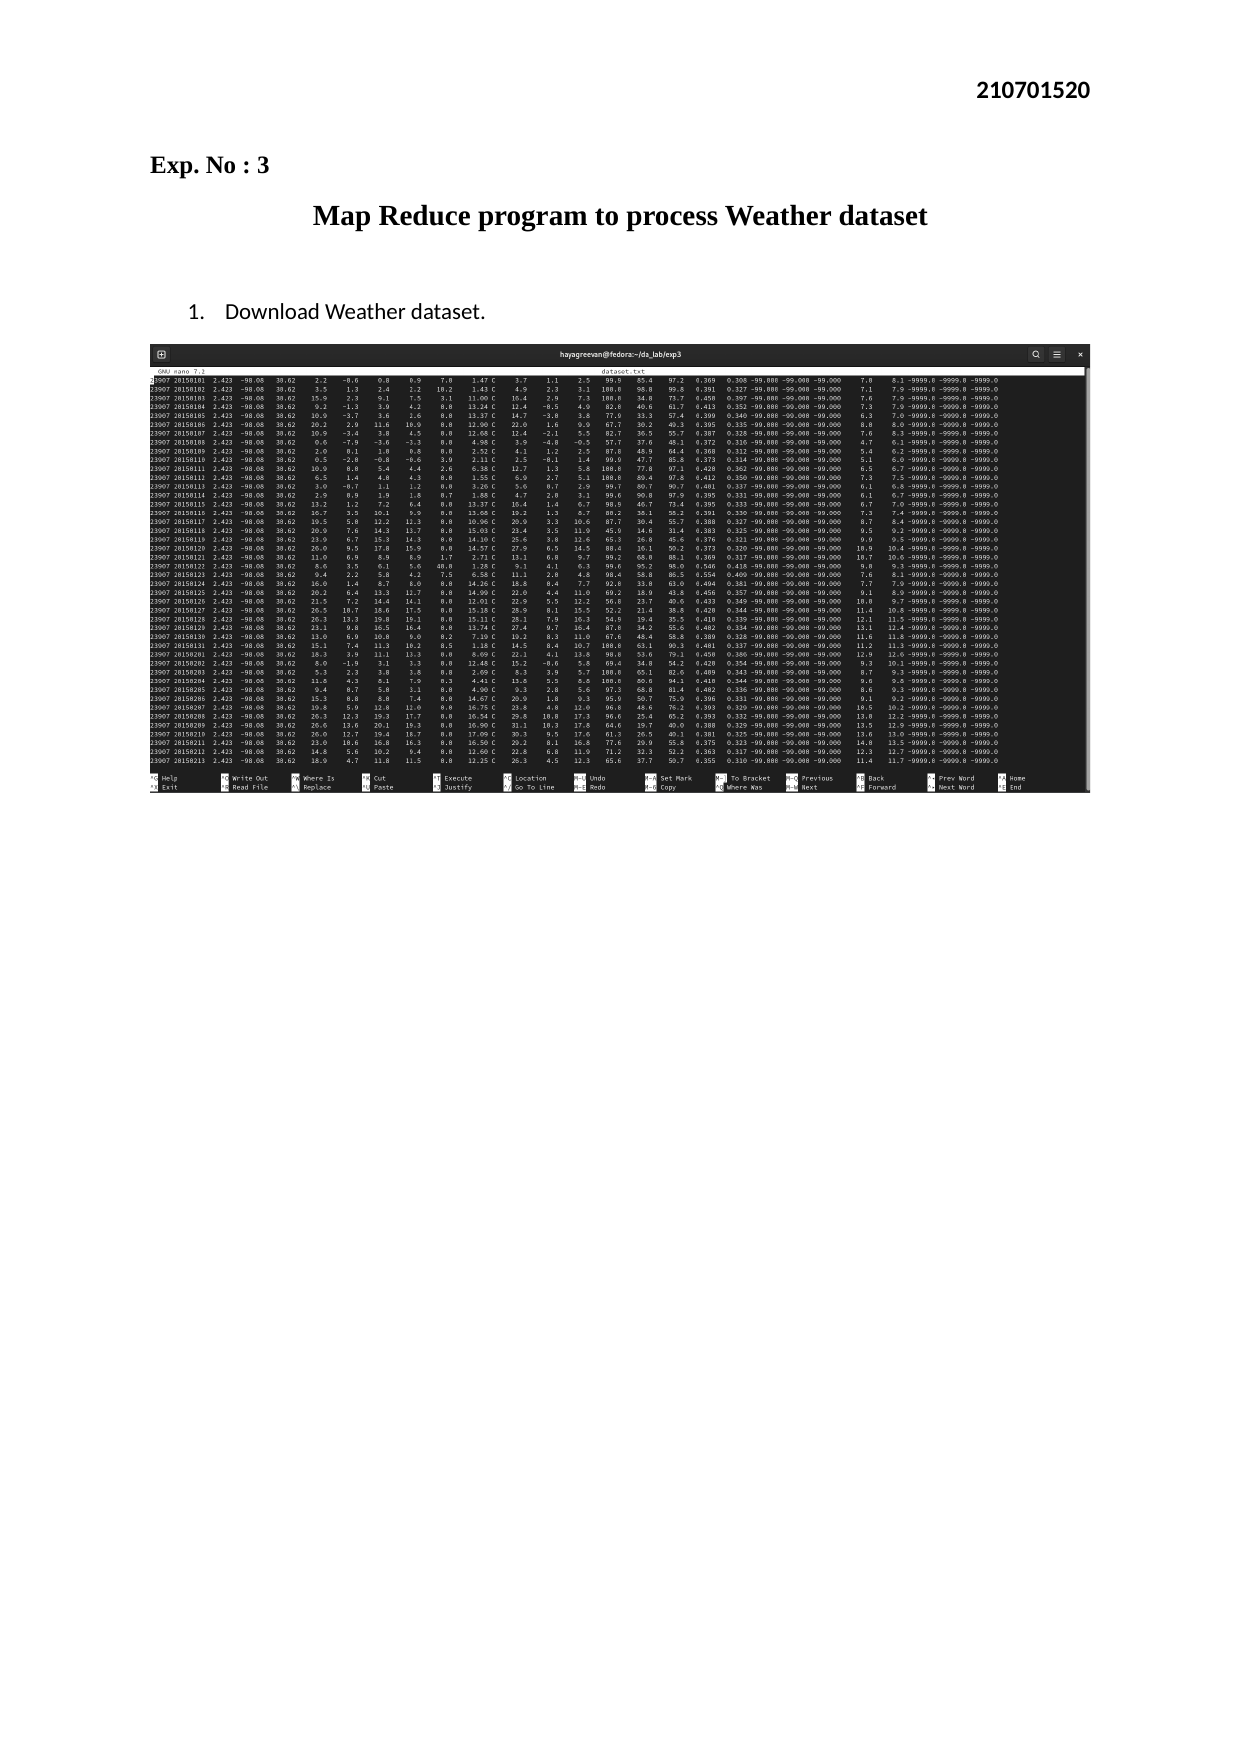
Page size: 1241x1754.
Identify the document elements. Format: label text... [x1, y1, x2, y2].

text Map Reduce program to process Weather dataset [150, 198, 1090, 231]
text Exp. No : 3 [150, 150, 1090, 179]
list Download Weather dataset. [187, 297, 1090, 325]
picture [150, 344, 1091, 793]
